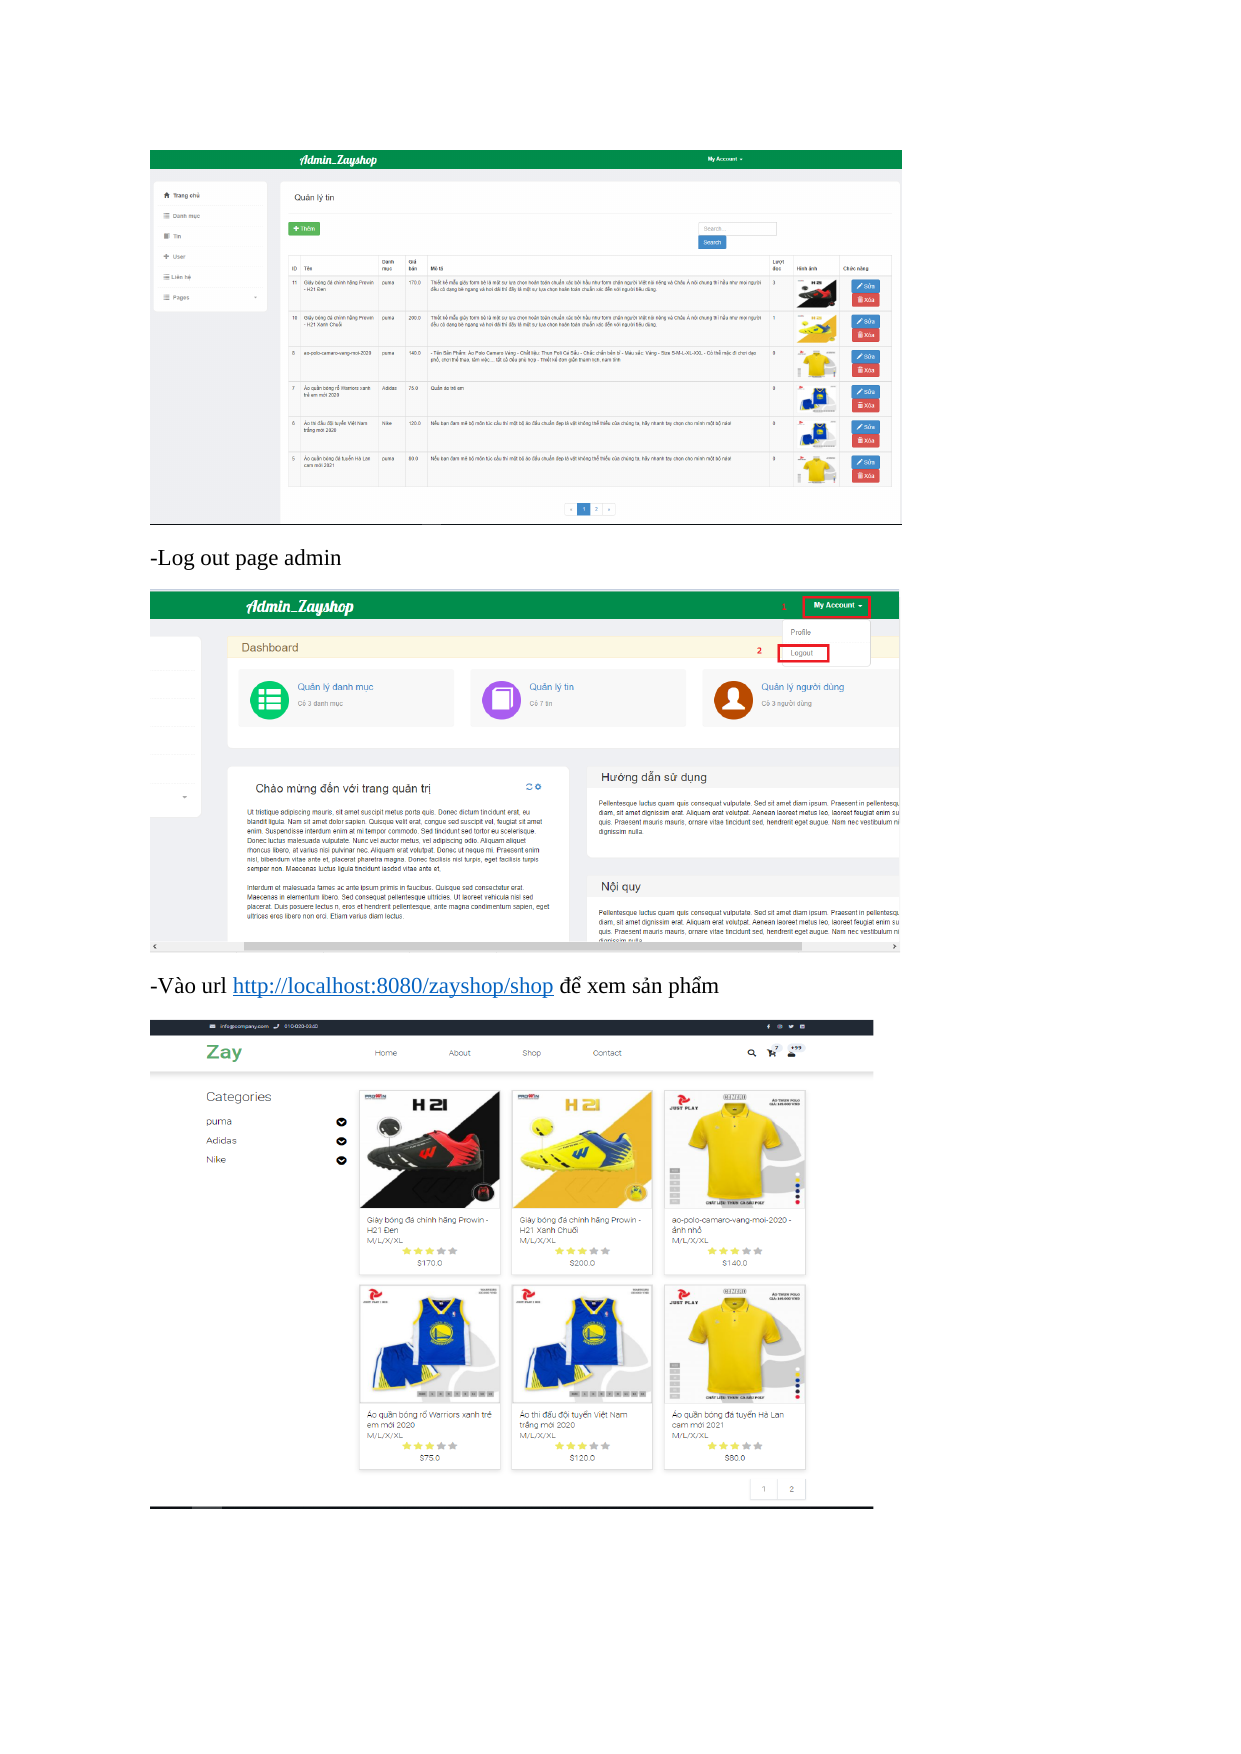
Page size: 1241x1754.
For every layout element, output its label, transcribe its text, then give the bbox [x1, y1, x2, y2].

text -Vào url http://localhost:8080/zayshop/shop để xem sản phẩm [150, 972, 1090, 999]
text -Log out page admin [150, 544, 1090, 571]
picture [150, 1017, 874, 1509]
picture [150, 589, 901, 953]
picture [150, 150, 902, 525]
